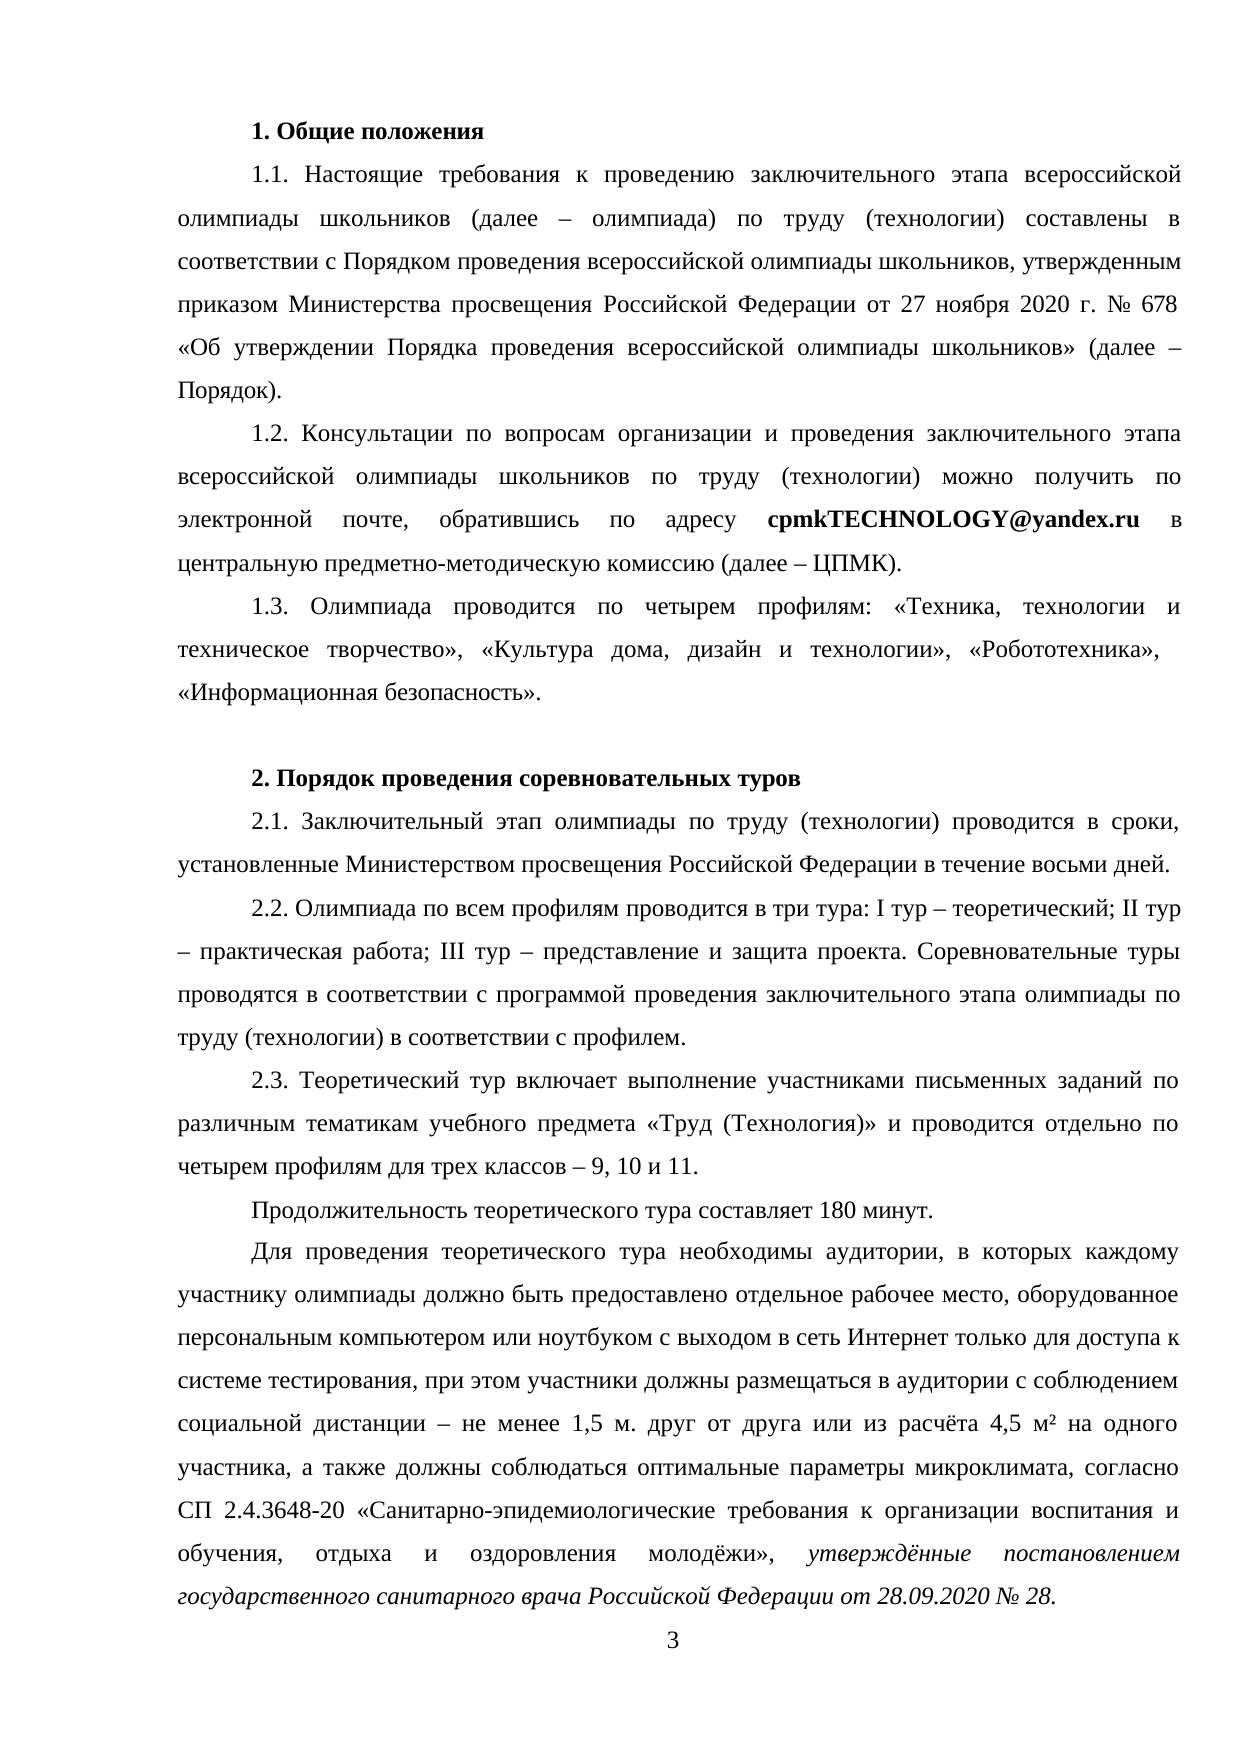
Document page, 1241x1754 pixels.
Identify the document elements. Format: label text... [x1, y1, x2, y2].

list Консультации по вопросам организации и проведения заключительного этапа всероссийской олимпиады школьников по труду (технологии) можно получить по электронной почте, обратившись по адресу cpmkTECHNOLOGY@yandex.ru в центральную предметно-методическую комиссию (далее – ЦПМК). [177, 418, 1182, 576]
list Настоящие требования к проведению заключительного этапа всероссийской олимпиады школьников (далее – олимпиада) по труду (технологии) составлены в соответствии с Порядком проведения всероссийской олимпиады школьников, утвержденным приказом Министерства просвещения Российской Федерации от 27 ноября 2020 г. № 678 [177, 159, 1182, 318]
list Заключительный этап олимпиады по труду (технологии) проводится в сроки, установленные Министерством просвещения Российской Федерации в течение восьми дней. [177, 806, 1180, 878]
text Продолжительность теоретического тура составляет 180 минут. [251, 1195, 1211, 1223]
list Олимпиада проводится по четырем профилям: «Техника, технологии и техническое творчество», «Культура дома, дизайн и технологии», «Робототехника», [177, 591, 1181, 663]
text Для проведения теоретического тура необходимы аудитории, в которых каждому участнику олимпиады должно быть предоставлено отдельное рабочее место, оборудованное персональным компьютером или ноутбуком с выходом в сеть Интернет только для доступа к системе тестирования, при этом участники должны размещаться в аудитории с соблюдением социальной дистанции – не менее 1,5 м. друг от друга или из расчёта 4,5 м² на одного участника, а также должны соблюдаться оптимальные параметры микроклимата, согласно СП 2.4.3648-20 «Санитарно-эпидемиологические требования к организации воспитания и обучения, отдыха и оздоровления молодёжи», утверждённые постановлением государственного санитарного врача Российской Федерации от 28.09.2020 № 28. [177, 1236, 1180, 1610]
list Олимпиада по всем профилям проводится в три тура: I тур – теоретический; II тур – практическая работа; III тур – представление и защита проекта. Соревновательные туры проводятся в соответствии с программой проведения заключительного этапа олимпиады по труду (технологии) в соответствии с профилем. [177, 893, 1182, 1051]
subtitle Порядок проведения соревновательных туров [251, 763, 1211, 792]
text «Об утверждении Порядка проведения всероссийской олимпиады школьников» (далее – Порядок). [177, 332, 1182, 404]
subtitle Общие положения [251, 116, 1211, 145]
list Теоретический тур включает выполнение участниками письменных заданий по различным тематикам учебного предмета «Труд (Технология)» и проводится отдельно по четырем профилям для трех классов – 9, 10 и 11. [177, 1065, 1180, 1180]
text «Информационная безопасность». [177, 677, 1211, 706]
